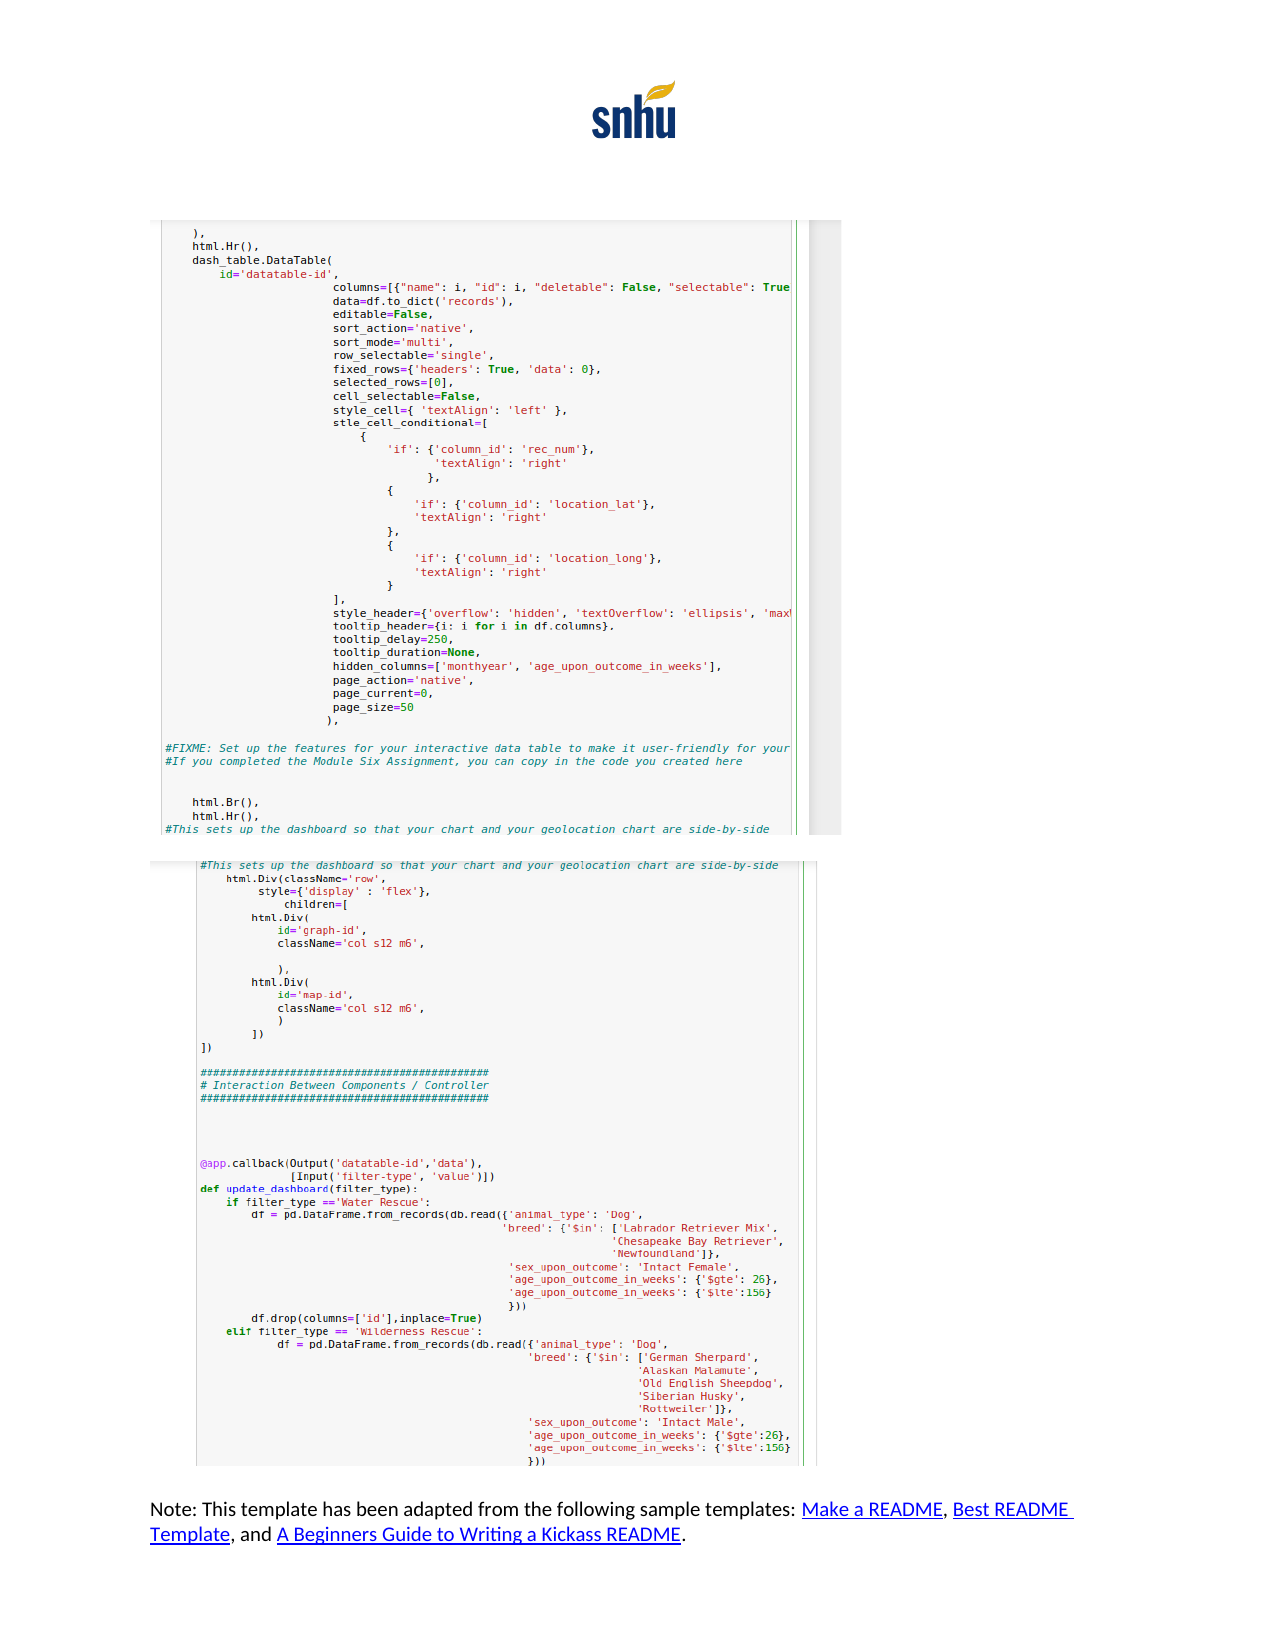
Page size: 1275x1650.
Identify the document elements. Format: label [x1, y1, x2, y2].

picture [150, 220, 842, 835]
picture [150, 859, 818, 1466]
picture [573, 75, 702, 147]
